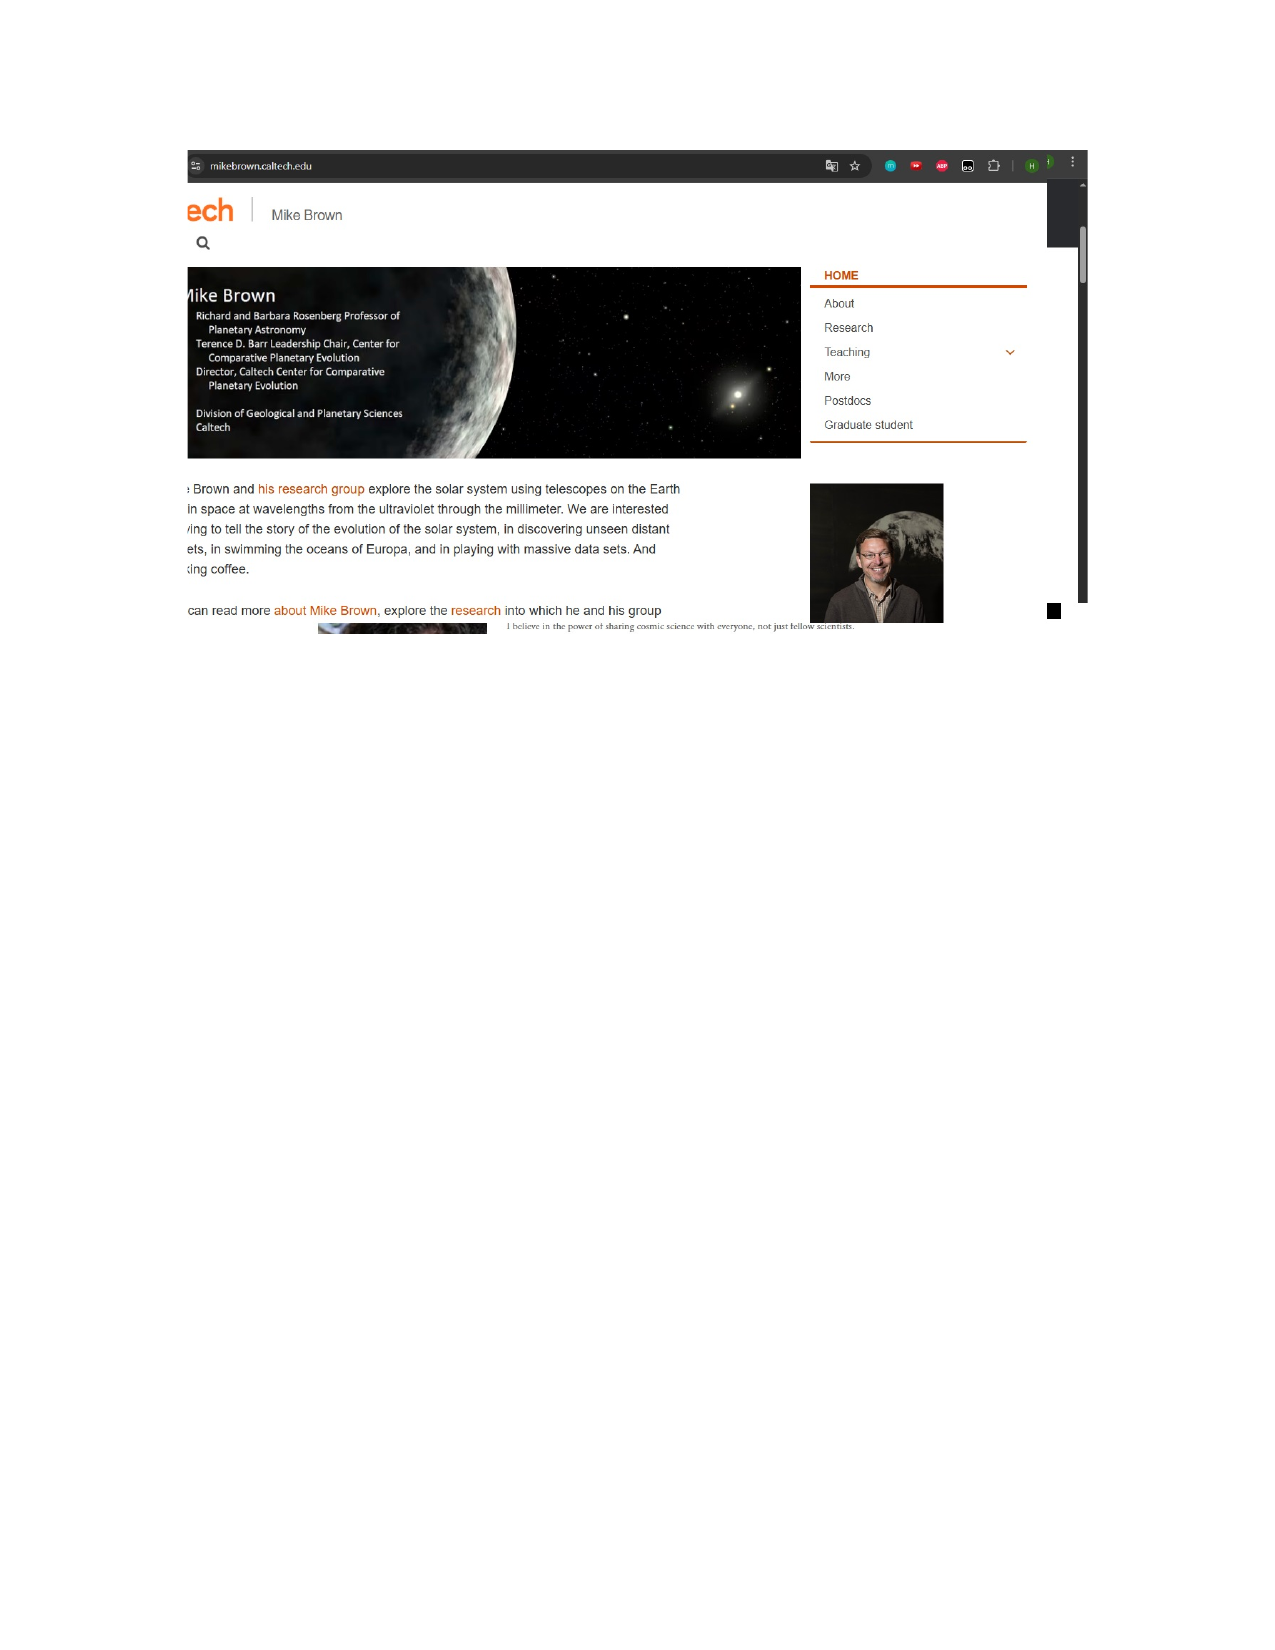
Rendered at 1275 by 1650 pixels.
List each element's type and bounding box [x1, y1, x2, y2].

picture [187, 150, 1088, 634]
